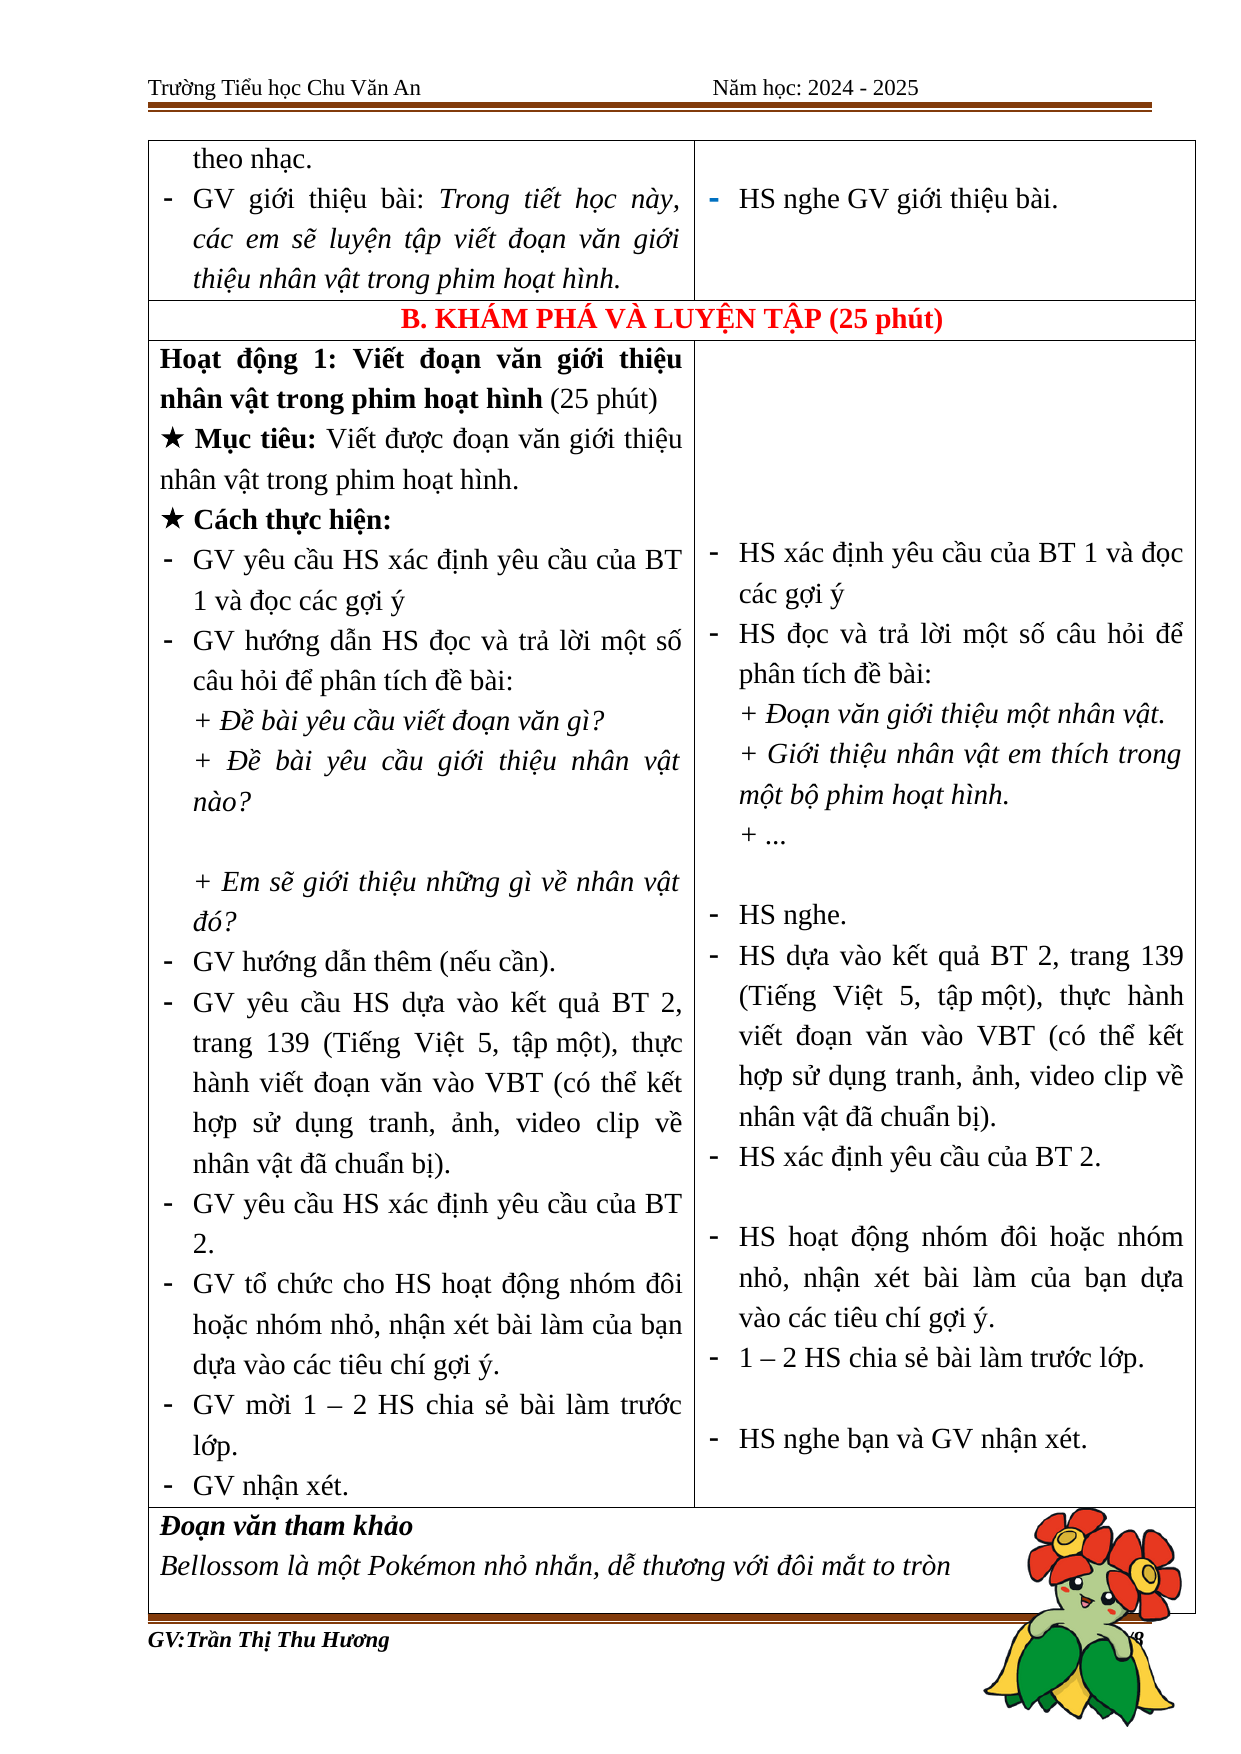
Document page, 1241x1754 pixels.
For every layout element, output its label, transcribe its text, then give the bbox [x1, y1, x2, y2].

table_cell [149, 141, 694, 300]
table_cell B. KHÁM PHÁ VÀ LUYỆN TẬP (25 phút) [149, 301, 1195, 340]
table_cell Hoạt động 1: Viết đoạn văn giới thiệu nhân vật trong phim hoạt hình (25 phút) Mục tiêu: Viết được đoạn văn giới thiệu nhân vật trong phim hoạt hình. Cách thực hiện: GV yêu cầu HS xác định yêu cầu của BT 1 và đọc các gợi ý GV hướng dẫn HS đọc và trả lời một số câu hỏi để phân tích đề bài: + Đề bài yêu cầu viết đoạn văn gì? + Đề bài yêu cầu giới thiệu nhân vật nào? + Em sẽ giới thiệu những gì về nhân vật đó? GV hướng dẫn thêm (nếu cần). GV yêu cầu HS dựa vào kết quả BT 2, trang 139 (Tiếng Việt 5, tập một), thực hành viết đoạn văn vào VBT (có thể kết hợp sử dụng tranh, ảnh, video clip về nhân vật đã chuẩn bị). GV yêu cầu HS xác định yêu cầu của BT 2. GV tổ chức cho HS hoạt động nhóm đôi hoặc nhóm nhỏ, nhận xét bài làm của bạn dựa vào các tiêu chí gợi ý. GV mời 1 – 2 HS chia sẻ bài làm trước lớp. GV nhận xét. [149, 341, 694, 1507]
picture [972, 1506, 1194, 1728]
table_cell HS xác định yêu cầu của BT 1 và đọc các gợi ý HS đọc và trả lời một số câu hỏi để phân tích đề bài: + Đoạn văn giới thiệu một nhân vật. + Giới thiệu nhân vật em thích trong một bộ phim hoạt hình. + ... HS nghe. HS dựa vào kết quả BT 2, trang 139 (Tiếng Việt 5, tập một), thực hành viết đoạn văn vào VBT (có thể kết hợp sử dụng tranh, ảnh, video clip về nhân vật đã chuẩn bị). HS xác định yêu cầu của BT 2. HS hoạt động nhóm đôi hoặc nhóm nhỏ, nhận xét bài làm của bạn dựa vào các tiêu chí gợi ý. 1 – 2 HS chia sẻ bài làm trước lớp. HS nghe bạn và GV nhận xét. [695, 341, 1195, 1507]
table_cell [695, 141, 1195, 300]
